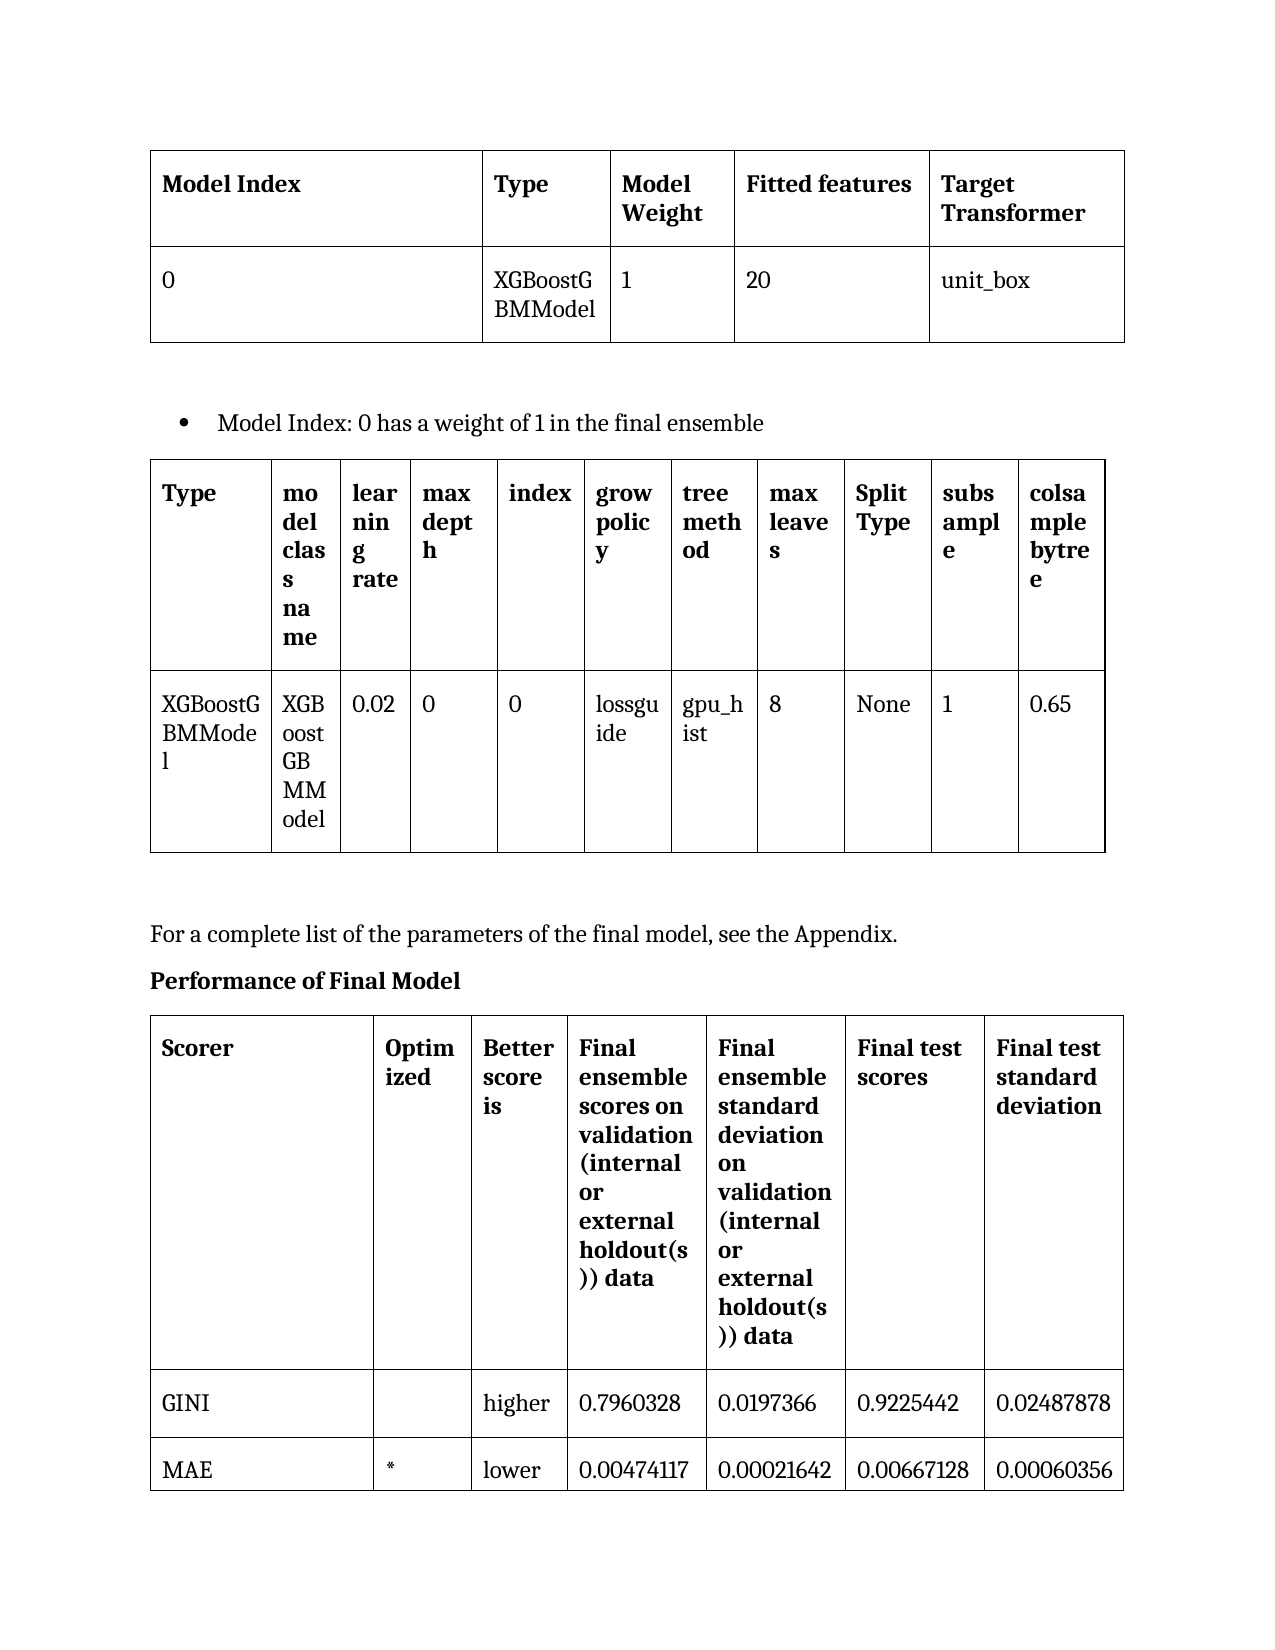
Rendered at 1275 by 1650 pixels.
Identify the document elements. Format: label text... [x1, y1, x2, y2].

table_cell [374, 1370, 471, 1437]
table_header index [498, 460, 584, 670]
table_cell 0 [151, 247, 482, 342]
table_cell 0.006671288 [846, 1438, 984, 1490]
table_header grow policy [585, 460, 671, 670]
table_cell lossguide [585, 671, 671, 852]
table_cell 0.02487878 [985, 1370, 1123, 1437]
table_cell 0.0002164214 [707, 1438, 845, 1490]
table_header max depth [411, 460, 497, 670]
table_cell XGBoostGBMModel [483, 247, 610, 342]
table_cell 1 [932, 671, 1018, 852]
table_cell 0.7960328 [568, 1370, 706, 1437]
table_header Final ensemble scores on validation (internal or external holdout(s)) data [568, 1016, 706, 1369]
table_header Model Index [151, 151, 482, 246]
table_header tree method [672, 460, 757, 670]
text For a complete list of the parameters of the final model, see the Appendix. [150, 919, 1125, 948]
table_header Type [483, 151, 610, 246]
table_cell unit_box [930, 247, 1124, 342]
table_header Target Transformer [930, 151, 1124, 246]
table_header Split Type [845, 460, 931, 670]
table_cell None [845, 671, 931, 852]
table_cell 0 [411, 671, 497, 852]
table_cell XGBoostGBMModel [272, 671, 340, 852]
table_cell lower [472, 1438, 567, 1490]
table_header Better score is [472, 1016, 567, 1369]
table_header Fitted features [735, 151, 929, 246]
table_cell gpu_hist [672, 671, 757, 852]
table_header Model Weight [611, 151, 734, 246]
table_cell 0.0006035634 [985, 1438, 1123, 1490]
table_cell 0.9225442 [846, 1370, 984, 1437]
table_header Scorer [151, 1016, 373, 1369]
table_header Final test scores [846, 1016, 984, 1369]
table_header learning rate [341, 460, 410, 670]
table_header model class name [272, 460, 340, 670]
table_cell 0.02 [341, 671, 410, 852]
table_cell 1 [611, 247, 734, 342]
table_header max leaves [758, 460, 844, 670]
table_cell 0.0197366 [707, 1370, 845, 1437]
table_header Final ensemble standard deviation on validation (internal or external holdout(s)) data [707, 1016, 845, 1369]
table_cell GINI [151, 1370, 373, 1437]
list Model Index: 0 has a weight of 1 in the final ensemble [179, 409, 1125, 438]
table_cell higher [472, 1370, 567, 1437]
table_cell * [374, 1438, 471, 1490]
text Performance of Final Model [150, 967, 1125, 996]
table_header colsample bytree [1019, 460, 1104, 670]
table_cell 0 [498, 671, 584, 852]
table_header Final test standard deviation [985, 1016, 1123, 1369]
table_cell XGBoostGBMModel [151, 671, 271, 852]
table_header Type [151, 460, 271, 670]
table_cell 8 [758, 671, 844, 852]
table_cell MAE [151, 1438, 373, 1490]
table_header subsample [932, 460, 1018, 670]
table_header Optimized [374, 1016, 471, 1369]
table_cell 0.65 [1019, 671, 1104, 852]
table_cell 20 [735, 247, 929, 342]
table_cell 0.004741172 [568, 1438, 706, 1490]
